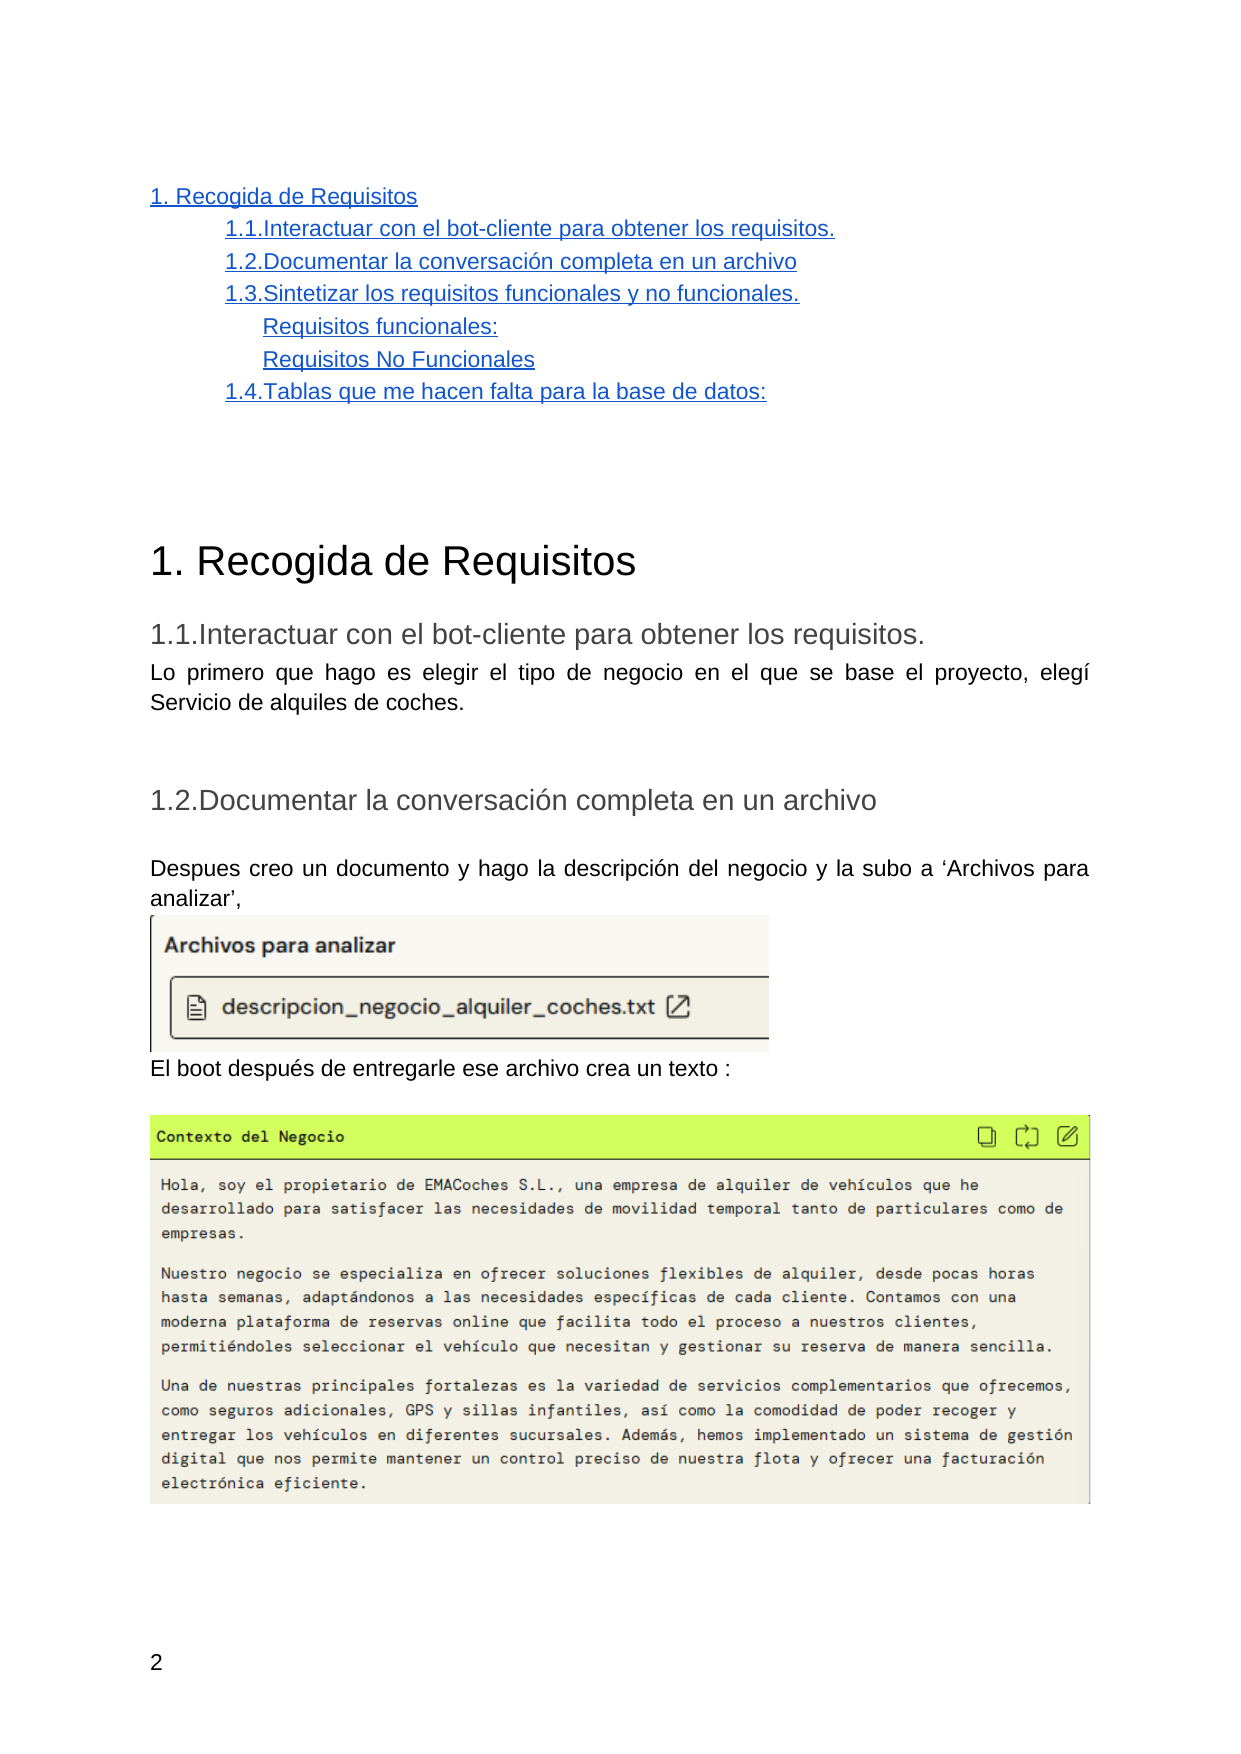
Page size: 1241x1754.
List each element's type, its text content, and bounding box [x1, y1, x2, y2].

subtitle 1. Recogida de Requisitos [150, 536, 1090, 584]
subtitle 1.2.Documentar la conversación completa en un archivo [150, 783, 1090, 816]
text El boot después de entregarle ese archivo crea un texto : [150, 1055, 1090, 1082]
subtitle 1.1.Interactuar con el bot-cliente para obtener los requisitos. [150, 617, 1090, 651]
text Despues creo un documento y hago la descripción del negocio y la subo a ‘Archivos para analizar’, [150, 855, 1090, 912]
text Lo primero que hago es elegir el tipo de negocio en el que se base el proyecto, elegí Servicio de alquiles de coches. [150, 659, 1090, 716]
picture [150, 915, 769, 1052]
picture [150, 1115, 1091, 1504]
